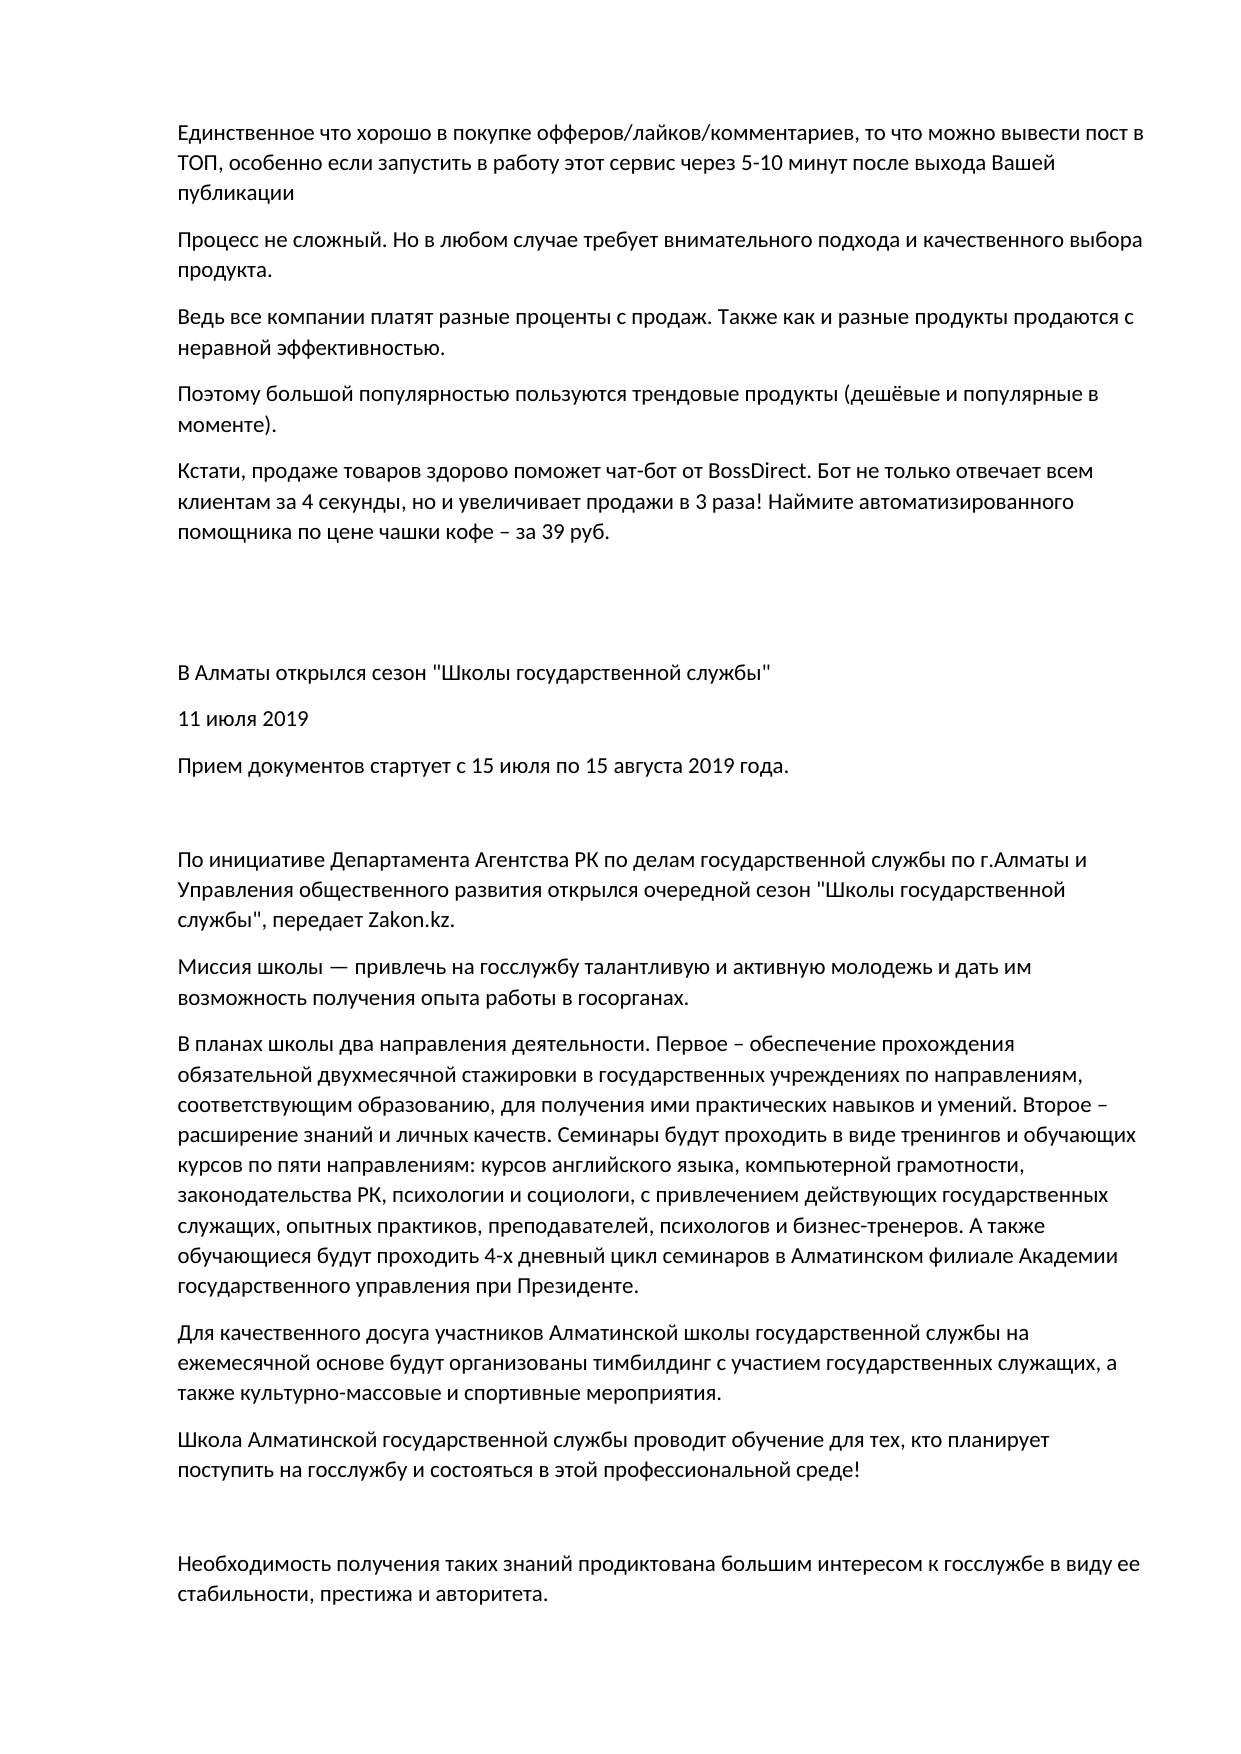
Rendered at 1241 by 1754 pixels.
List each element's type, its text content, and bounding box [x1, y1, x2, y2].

text По инициативе Департамента Агентства РК по делам государственной службы по г.Алматы и Управления общественного развития открылся очередной сезон "Школы государственной службы", передает Zakon.kz. [177, 845, 1152, 934]
text Поэтому большой популярностью пользуются трендовые продукты (дешёвые и популярные в моменте). [177, 379, 1152, 438]
text В Алматы открылся сезон "Школы государственной службы" [177, 658, 1152, 686]
text Миссия школы — привлечь на госслужбу талантливую и активную молодежь и дать им возможность получения опыта работы в госорганах. [177, 952, 1152, 1011]
text В планах школы два направления деятельности. Первое – обеспечение прохождения обязательной двухмесячной стажировки в государственных учреждениях по направлениям, соответствующим образованию, для получения ими практических навыков и умений. Второе – расширение знаний и личных качеств. Семинары будут проходить в виде тренингов и обучающих курсов по пяти направлениям: курсов английского языка, компьютерной грамотности, законодательства РК, психологии и социологи, с привлечением действующих государственных служащих, опытных практиков, преподавателей, психологов и бизнес-тренеров. А также обучающиеся будут проходить 4-х дневный цикл семинаров в Алматинском филиале Академии государственного управления при Президенте. [177, 1029, 1152, 1299]
text Школа Алматинской государственной службы проводит обучение для тех, кто планирует поступить на госслужбу и состояться в этой профессиональной среде! [177, 1425, 1152, 1484]
text 11 июля 2019 [177, 704, 1152, 733]
text Кстати, продаже товаров здорово поможет чат-бот от BossDirect. Бот не только отвечает всем клиентам за 4 секунды, но и увеличивает продажи в 3 раза! Наймите автоматизированного помощника по цене чашки кофе – за 39 руб. [177, 457, 1152, 545]
text Прием документов стартует с 15 июля по 15 августа 2019 года. [177, 751, 1152, 779]
text Процесc не сложный. Но в любом случае требует внимательного подхода и качественного выбора продукта. [177, 225, 1152, 284]
text Ведь все компании платят разные проценты с продаж. Также как и разные продукты продаются с неравной эффективностью. [177, 302, 1152, 361]
text Единственное что хорошо в покупке офферов/лайков/комментариев, то что можно вывести пост в ТОП, особенно если запустить в работу этот сервис через 5-10 минут после выхода Вашей публикации [177, 118, 1152, 207]
text Необходимость получения таких знаний продиктована большим интересом к госслужбе в виду ее стабильности, престижа и авторитета. [177, 1549, 1152, 1608]
text Для качественного досуга участников Алматинской школы государственной службы на ежемесячной основе будут организованы тимбилдинг с участием государственных служащих, а также культурно-массовые и спортивные мероприятия. [177, 1318, 1152, 1407]
